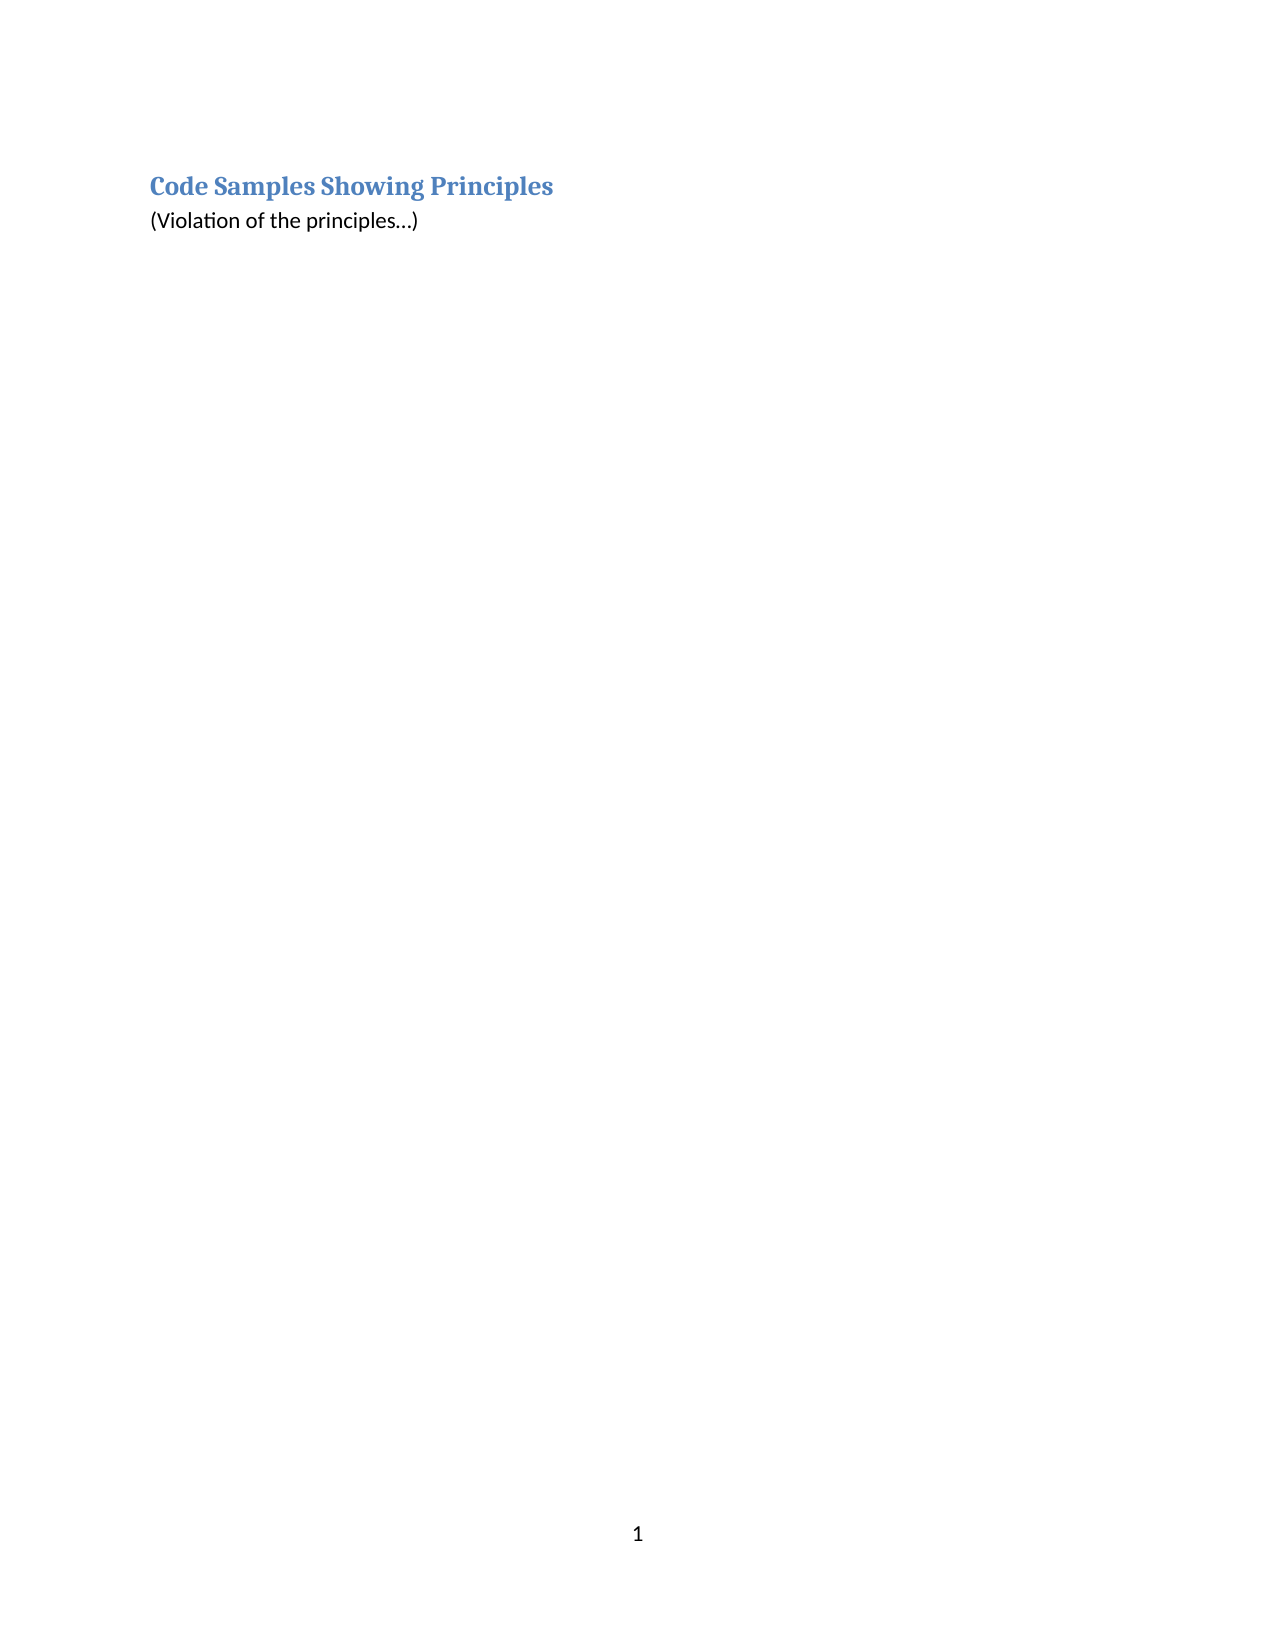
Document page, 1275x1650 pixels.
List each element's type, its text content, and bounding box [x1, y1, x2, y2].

subtitle Code Samples Showing Principles [150, 171, 1125, 202]
text (Violation of the principles…) [150, 207, 1125, 234]
